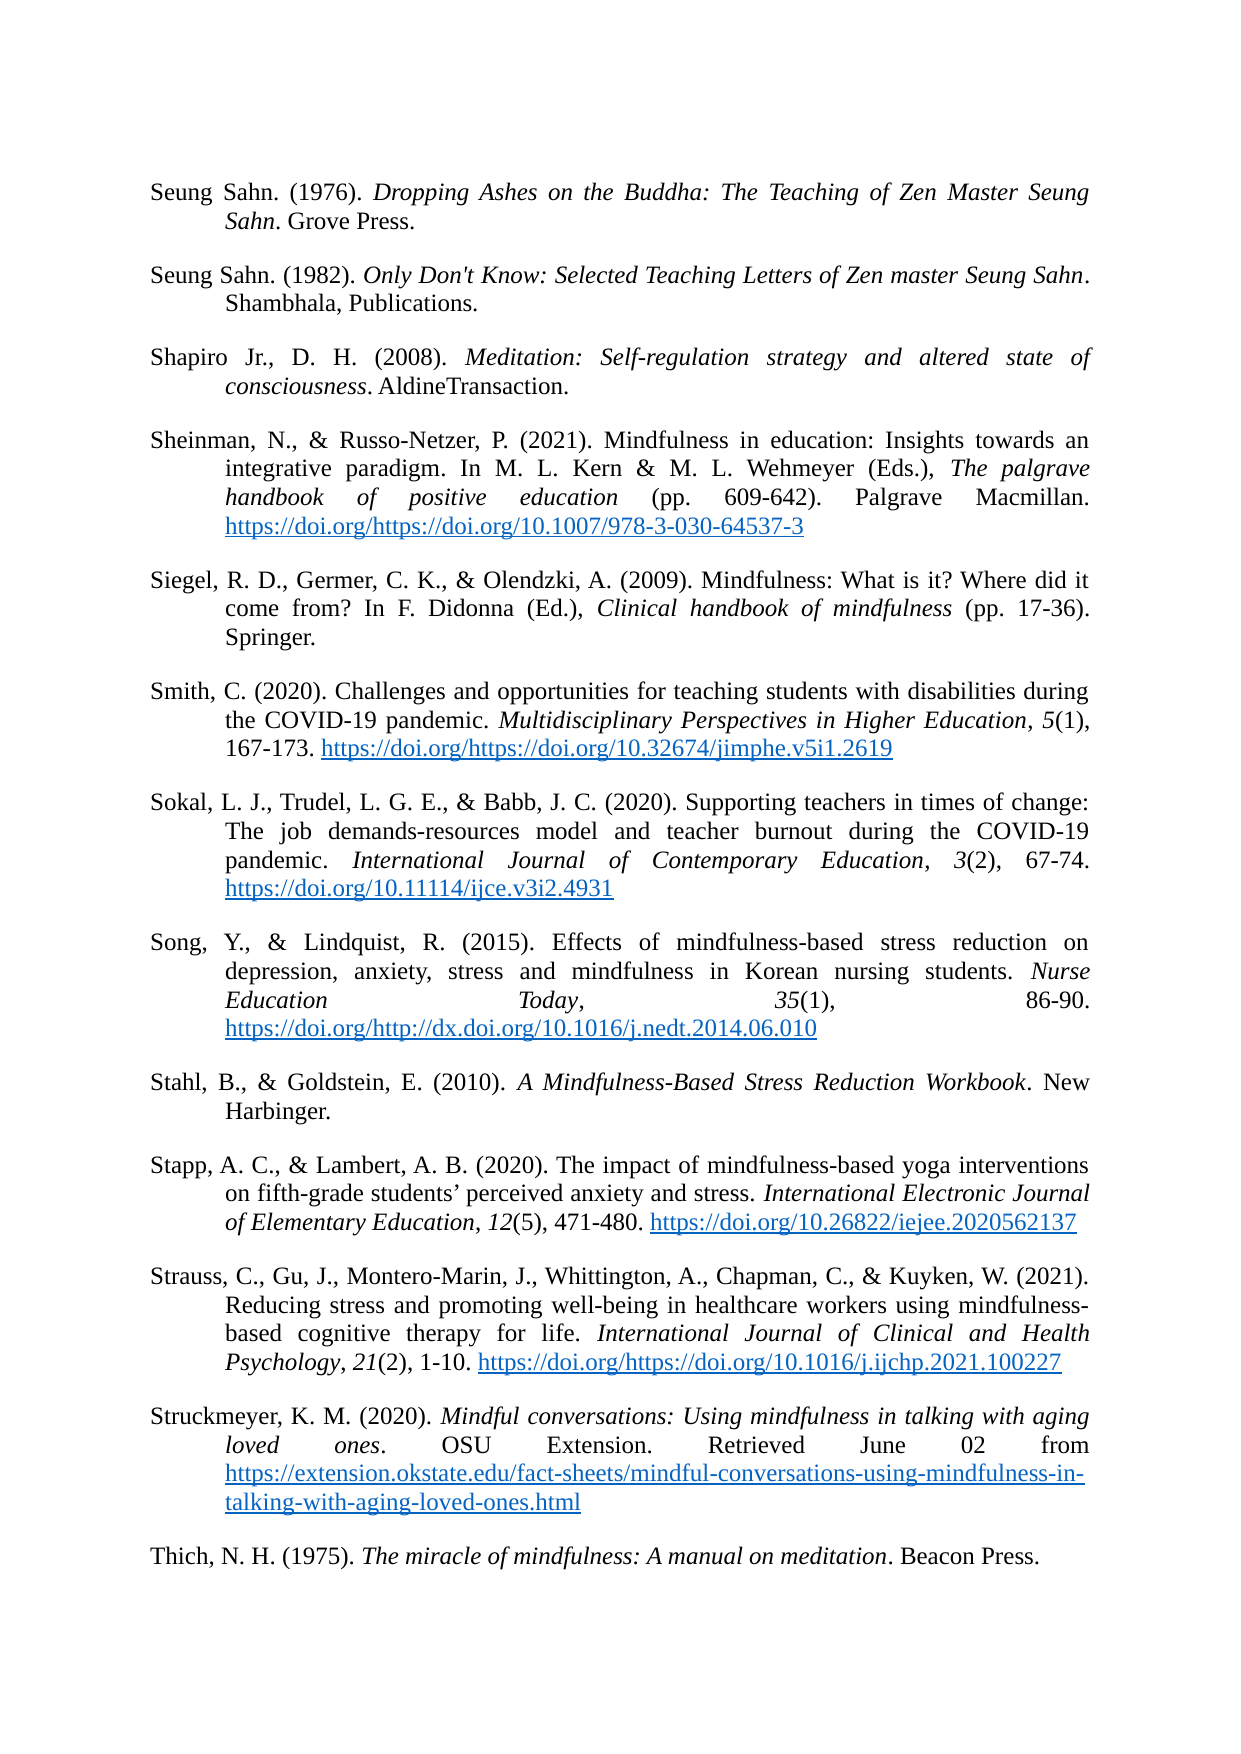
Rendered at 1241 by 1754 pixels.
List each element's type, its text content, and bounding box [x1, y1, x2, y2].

text Sokal, L. J., Trudel, L. G. E., & Babb, J. C. (2020). Supporting teachers in times of change: The job demands-resources model and teacher burnout during the COVID-19 pandemic. International Journal of Contemporary Education, 3(2), 67-74. https://doi.org/10.11114/ijce.v3i2.4931 [150, 787, 1090, 902]
text Stahl, B., & Goldstein, E. (2010). A Mindfulness-Based Stress Reduction Workbook. New Harbinger. [150, 1067, 1090, 1125]
text Struckmeyer, K. M. (2020). Mindful conversations: Using mindfulness in talking with aging loved ones. OSU Extension. Retrieved June 02 from https://extension.okstate.edu/fact-sheets/mindful-conversations-using-mindfulness-in-talking-with-aging-loved-ones.html [150, 1401, 1090, 1516]
text Siegel, R. D., Germer, C. K., & Olendzki, A. (2009). Mindfulness: What is it? Where did it come from? In F. Didonna (Ed.), Clinical handbook of mindfulness (pp. 17-36). Springer. [150, 565, 1090, 651]
text Shapiro Jr., D. H. (2008). Meditation: Self-regulation strategy and altered state of consciousness. AldineTransaction. [150, 342, 1090, 400]
text Sheinman, N., & Russo-Netzer, P. (2021). Mindfulness in education: Insights towards an integrative paradigm. In M. L. Kern & M. L. Wehmeyer (Eds.), The palgrave handbook of positive education (pp. 609-642). Palgrave Macmillan. https://doi.org/https://doi.org/10.1007/978-3-030-64537-3 [150, 425, 1090, 540]
text Thich, N. H. (1975). The miracle of mindfulness: A manual on meditation. Beacon Press. [150, 1541, 1090, 1570]
text Smith, C. (2020). Challenges and opportunities for teaching students with disabilities during the COVID-19 pandemic. Multidisciplinary Perspectives in Higher Education, 5(1), 167-173. https://doi.org/https://doi.org/10.32674/jimphe.v5i1.2619 [150, 676, 1090, 762]
text Seung Sahn. (1982). Only Don't Know: Selected Teaching Letters of Zen master Seung Sahn. Shambhala, Publications. [150, 260, 1090, 317]
text Stapp, A. C., & Lambert, A. B. (2020). The impact of mindfulness-based yoga interventions on fifth-grade students’ perceived anxiety and stress. International Electronic Journal of Elementary Education, 12(5), 471-480. https://doi.org/10.26822/iejee.2020562137 [150, 1150, 1090, 1236]
text Seung Sahn. (1976). Dropping Ashes on the Buddha: The Teaching of Zen Master Seung Sahn. Grove Press. [150, 177, 1090, 235]
text Song, Y., & Lindquist, R. (2015). Effects of mindfulness-based stress reduction on depression, anxiety, stress and mindfulness in Korean nursing students. Nurse Education Today, 35(1), 86-90. https://doi.org/http://dx.doi.org/10.1016/j.nedt.2014.06.010 [150, 927, 1090, 1042]
text Strauss, C., Gu, J., Montero-Marin, J., Whittington, A., Chapman, C., & Kuyken, W. (2021). Reducing stress and promoting well-being in healthcare workers using mindfulness-based cognitive therapy for life. International Journal of Clinical and Health Psychology, 21(2), 1-10. https://doi.org/https://doi.org/10.1016/j.ijchp.2021.100227 [150, 1261, 1090, 1376]
